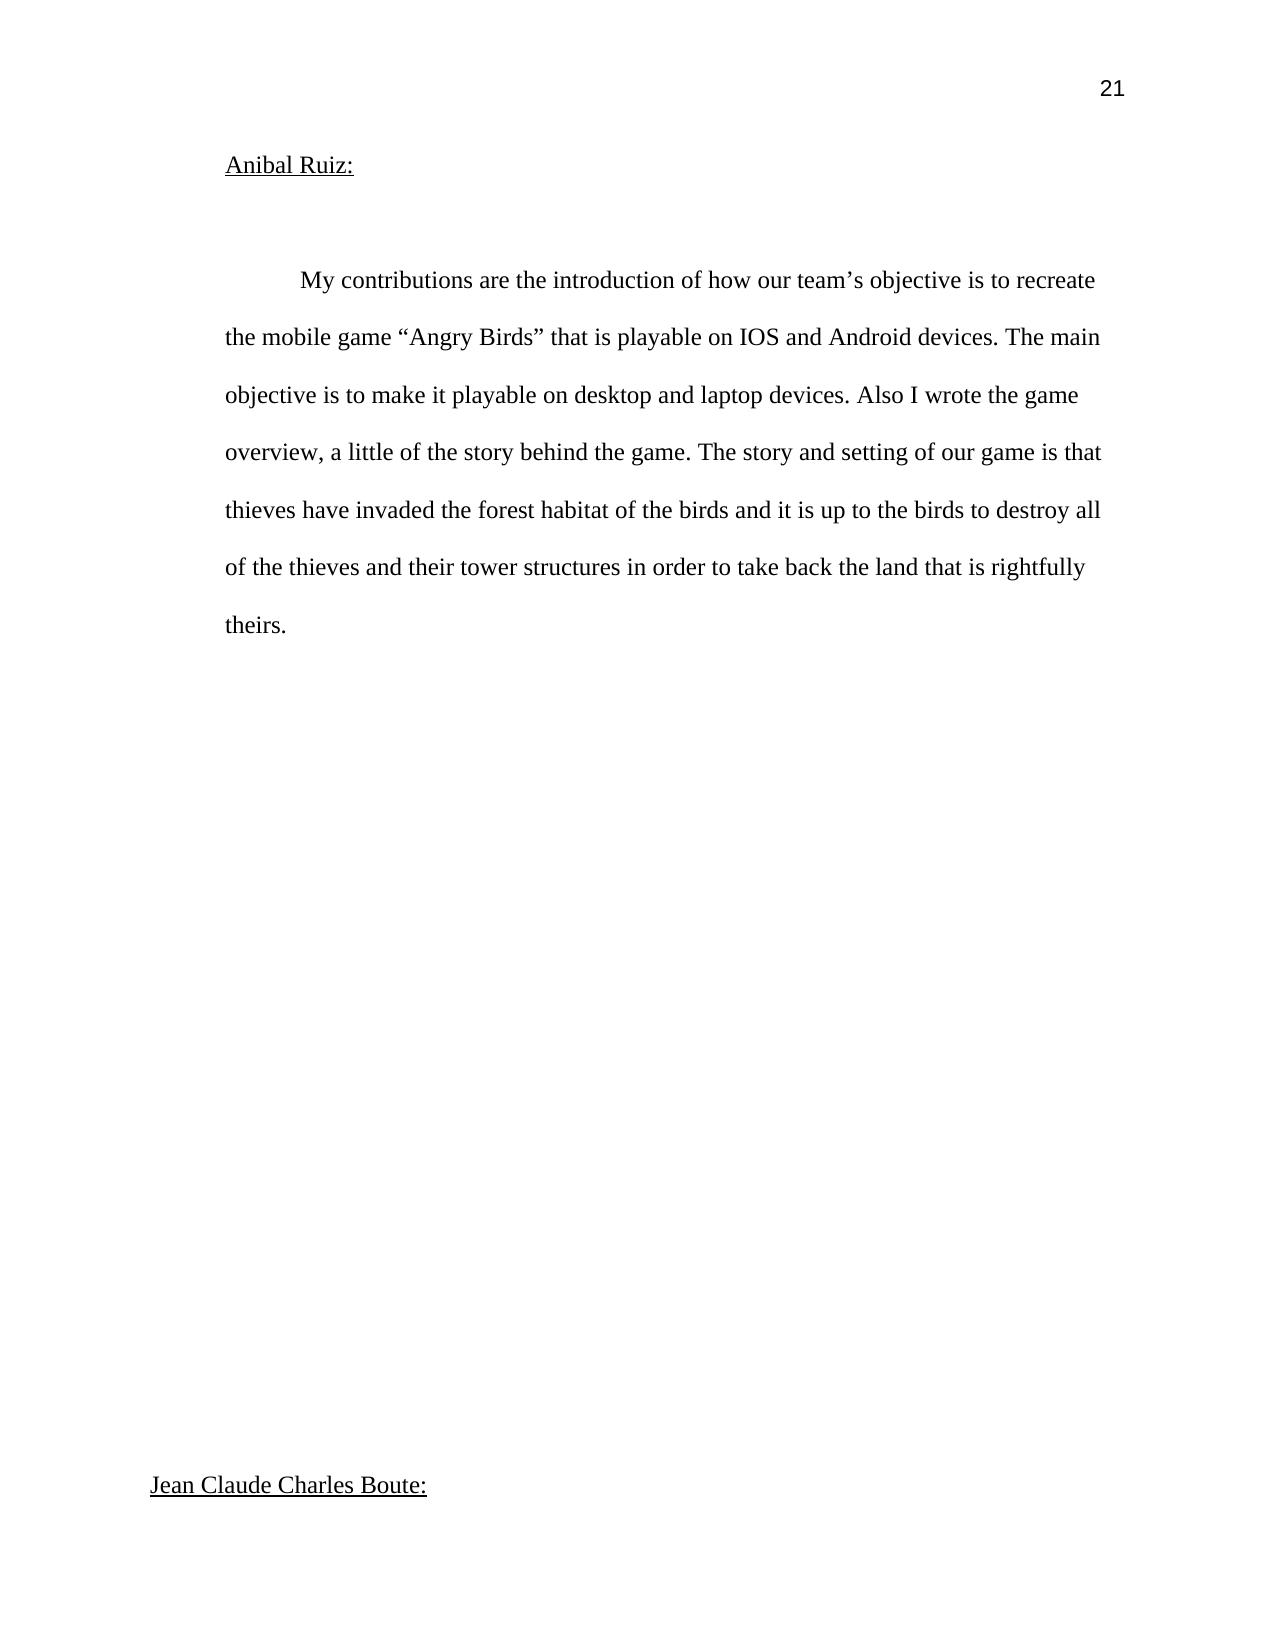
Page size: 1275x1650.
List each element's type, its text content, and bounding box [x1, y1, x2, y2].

text overview, a little of the story behind the game. The story and setting of our game is that [150, 437, 1125, 466]
text theirs. [150, 610, 1125, 639]
text My contributions are the introduction of how our team’s objective is to recreate [150, 265, 1125, 294]
text Jean Claude Charles Boute: [150, 1470, 1125, 1499]
text the mobile game “Angry Birds” that is playable on IOS and Android devices. The main [150, 322, 1125, 351]
text of the thieves and their tower structures in order to take back the land that is rightfully [150, 552, 1125, 581]
text objective is to make it playable on desktop and laptop devices. Also I wrote the game [150, 380, 1125, 409]
text Anibal Ruiz: [150, 150, 1125, 179]
text thieves have invaded the forest habitat of the birds and it is up to the birds to destroy all [150, 495, 1125, 524]
